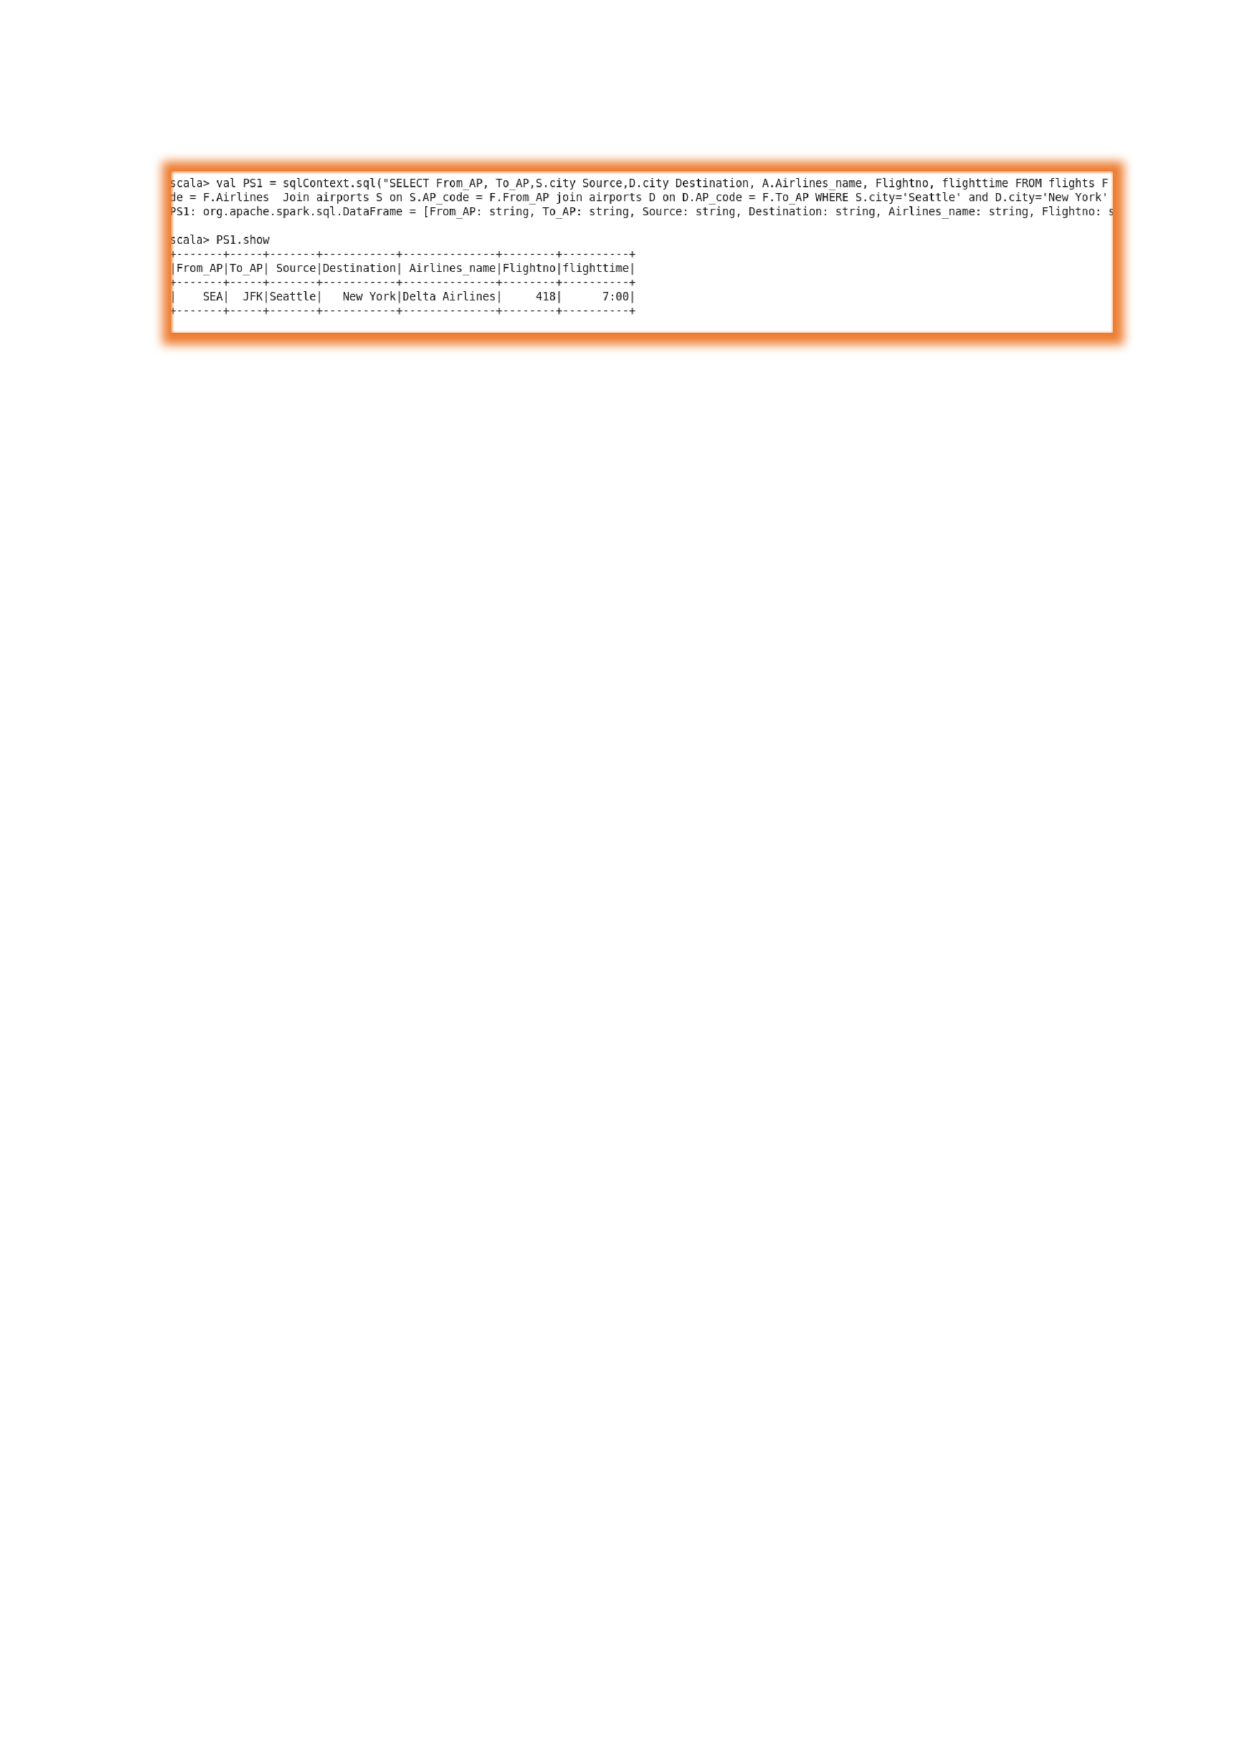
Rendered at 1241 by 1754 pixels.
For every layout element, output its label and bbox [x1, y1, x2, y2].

picture [174, 174, 1111, 331]
